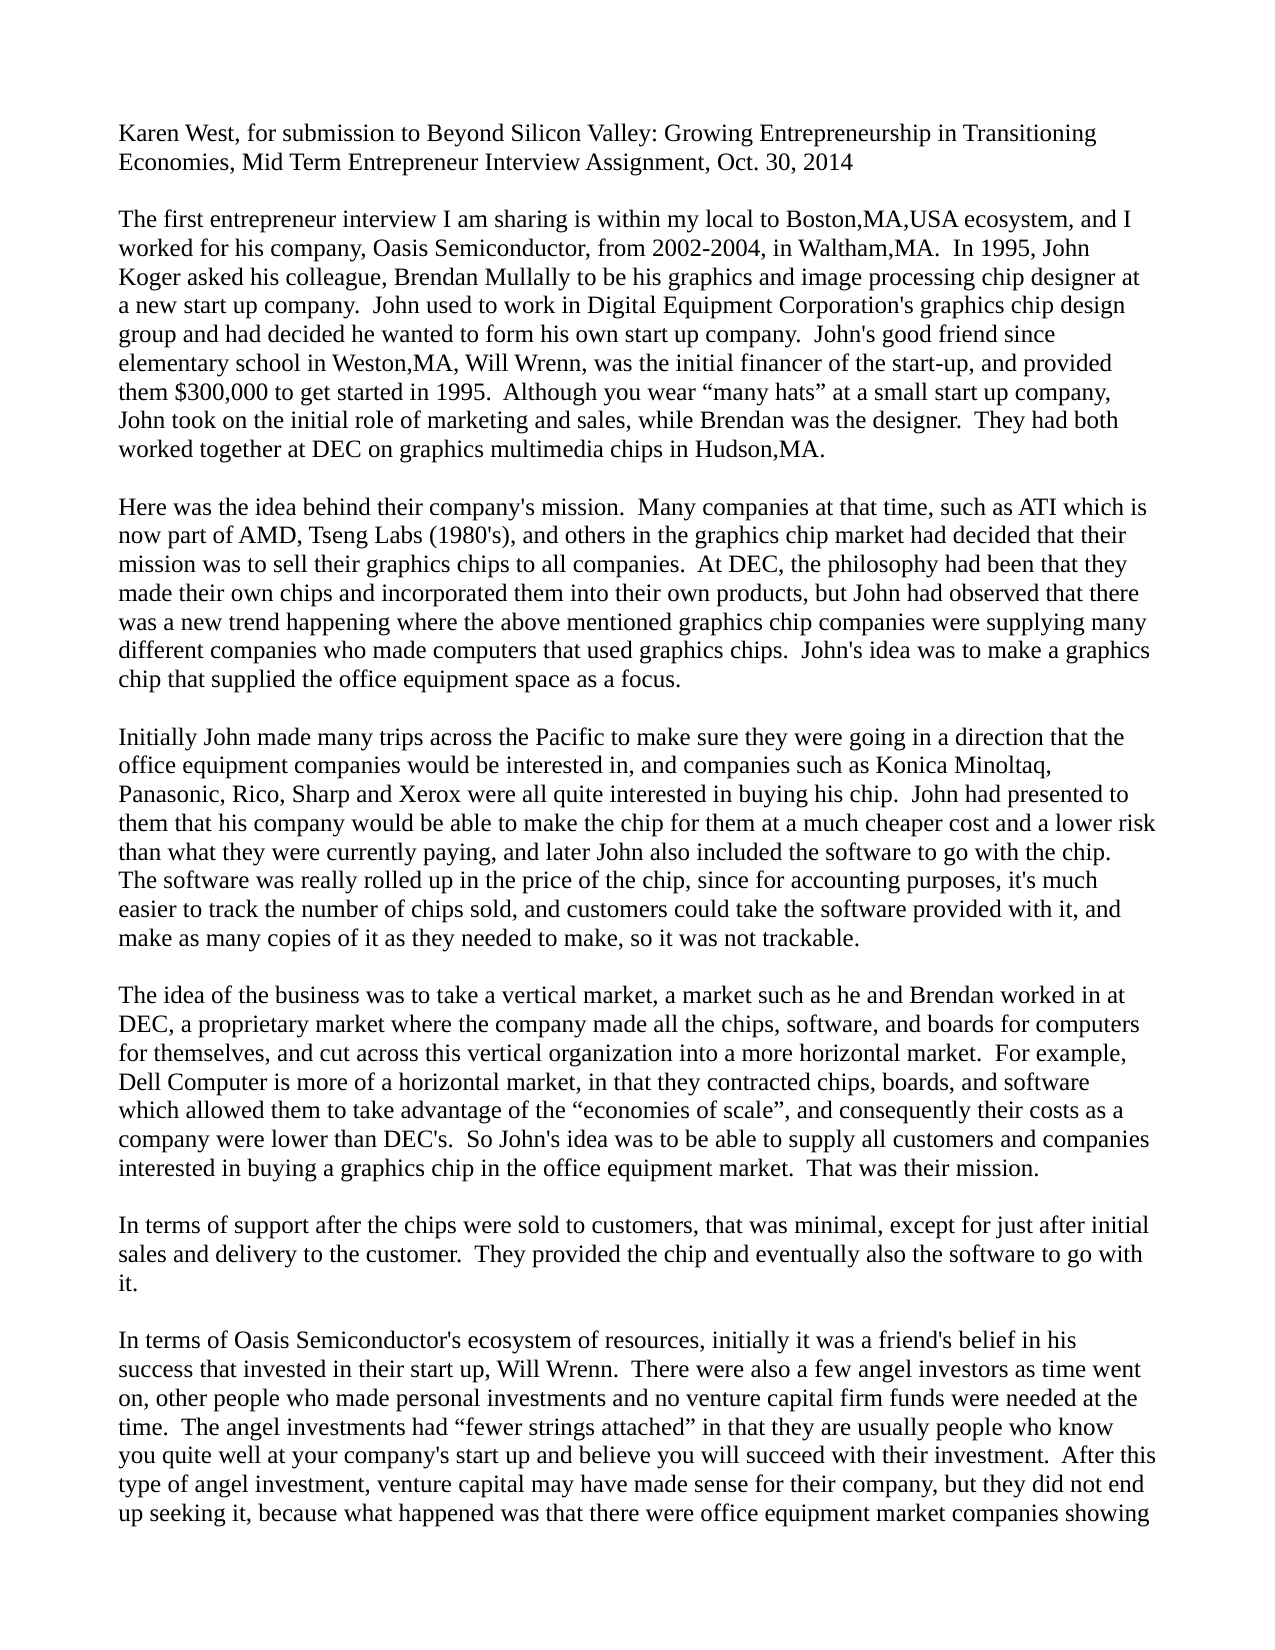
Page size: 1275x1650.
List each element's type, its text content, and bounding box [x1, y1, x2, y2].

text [118, 1326, 1157, 1527]
text In terms of support after the chips were sold to customers, that was minimal, except for just after initial sales and delivery to the customer. They provided the chip and eventually also the software to go with it. [118, 1211, 1157, 1297]
text Karen West, for submission to Beyond Silicon Valley: Growing Entrepreneurship in Transitioning Economies, Mid Term Entrepreneur Interview Assignment, Oct. 30, 2014 [118, 118, 1157, 176]
text The idea of the business was to take a vertical market, a market such as he and Brendan worked in at DEC, a proprietary market where the company made all the chips, software, and boards for computers for themselves, and cut across this vertical organization into a more horizontal market. For example, Dell Computer is more of a horizontal market, in that they contracted chips, boards, and software which allowed them to take advantage of the “economies of scale”, and consequently their costs as a company were lower than DEC's. So John's idea was to be able to supply all customers and companies interested in buying a graphics chip in the office equipment market. That was their mission. [118, 981, 1157, 1182]
text The first entrepreneur interview I am sharing is within my local to Boston,MA,USA ecosystem, and I worked for his company, Oasis Semiconductor, from 2002-2004, in Waltham,MA. In 1995, John Koger asked his colleague, Brendan Mullally to be his graphics and image processing chip designer at a new start up company. John used to work in Digital Equipment Corporation's graphics chip design group and had decided he wanted to form his own start up company. John's good friend since elementary school in Weston,MA, Will Wrenn, was the initial financer of the start-up, and provided them $300,000 to get started in 1995. Although you wear “many hats” at a small start up company, John took on the initial role of marketing and sales, while Brendan was the designer. They had both worked together at DEC on graphics multimedia chips in Hudson,MA. [118, 204, 1157, 463]
text Here was the idea behind their company's mission. Many companies at that time, such as ATI which is now part of AMD, Tseng Labs (1980's), and others in the graphics chip market had decided that their mission was to sell their graphics chips to all companies. At DEC, the philosophy had been that they made their own chips and incorporated them into their own products, but John had observed that there was a new trend happening where the above mentioned graphics chip companies were supplying many different companies who made computers that used graphics chips. John's idea was to make a graphics chip that supplied the office equipment space as a focus. [118, 492, 1157, 693]
text Initially John made many trips across the Pacific to make sure they were going in a direction that the office equipment companies would be interested in, and companies such as Konica Minoltaq, Panasonic, Rico, Sharp and Xerox were all quite interested in buying his chip. John had presented to them that his company would be able to make the chip for them at a much cheaper cost and a lower risk than what they were currently paying, and later John also included the software to go with the chip. The software was really rolled up in the price of the chip, since for accounting purposes, it's much easier to track the number of chips sold, and customers could take the software provided with it, and make as many copies of it as they needed to make, so it was not trackable. [118, 722, 1157, 952]
